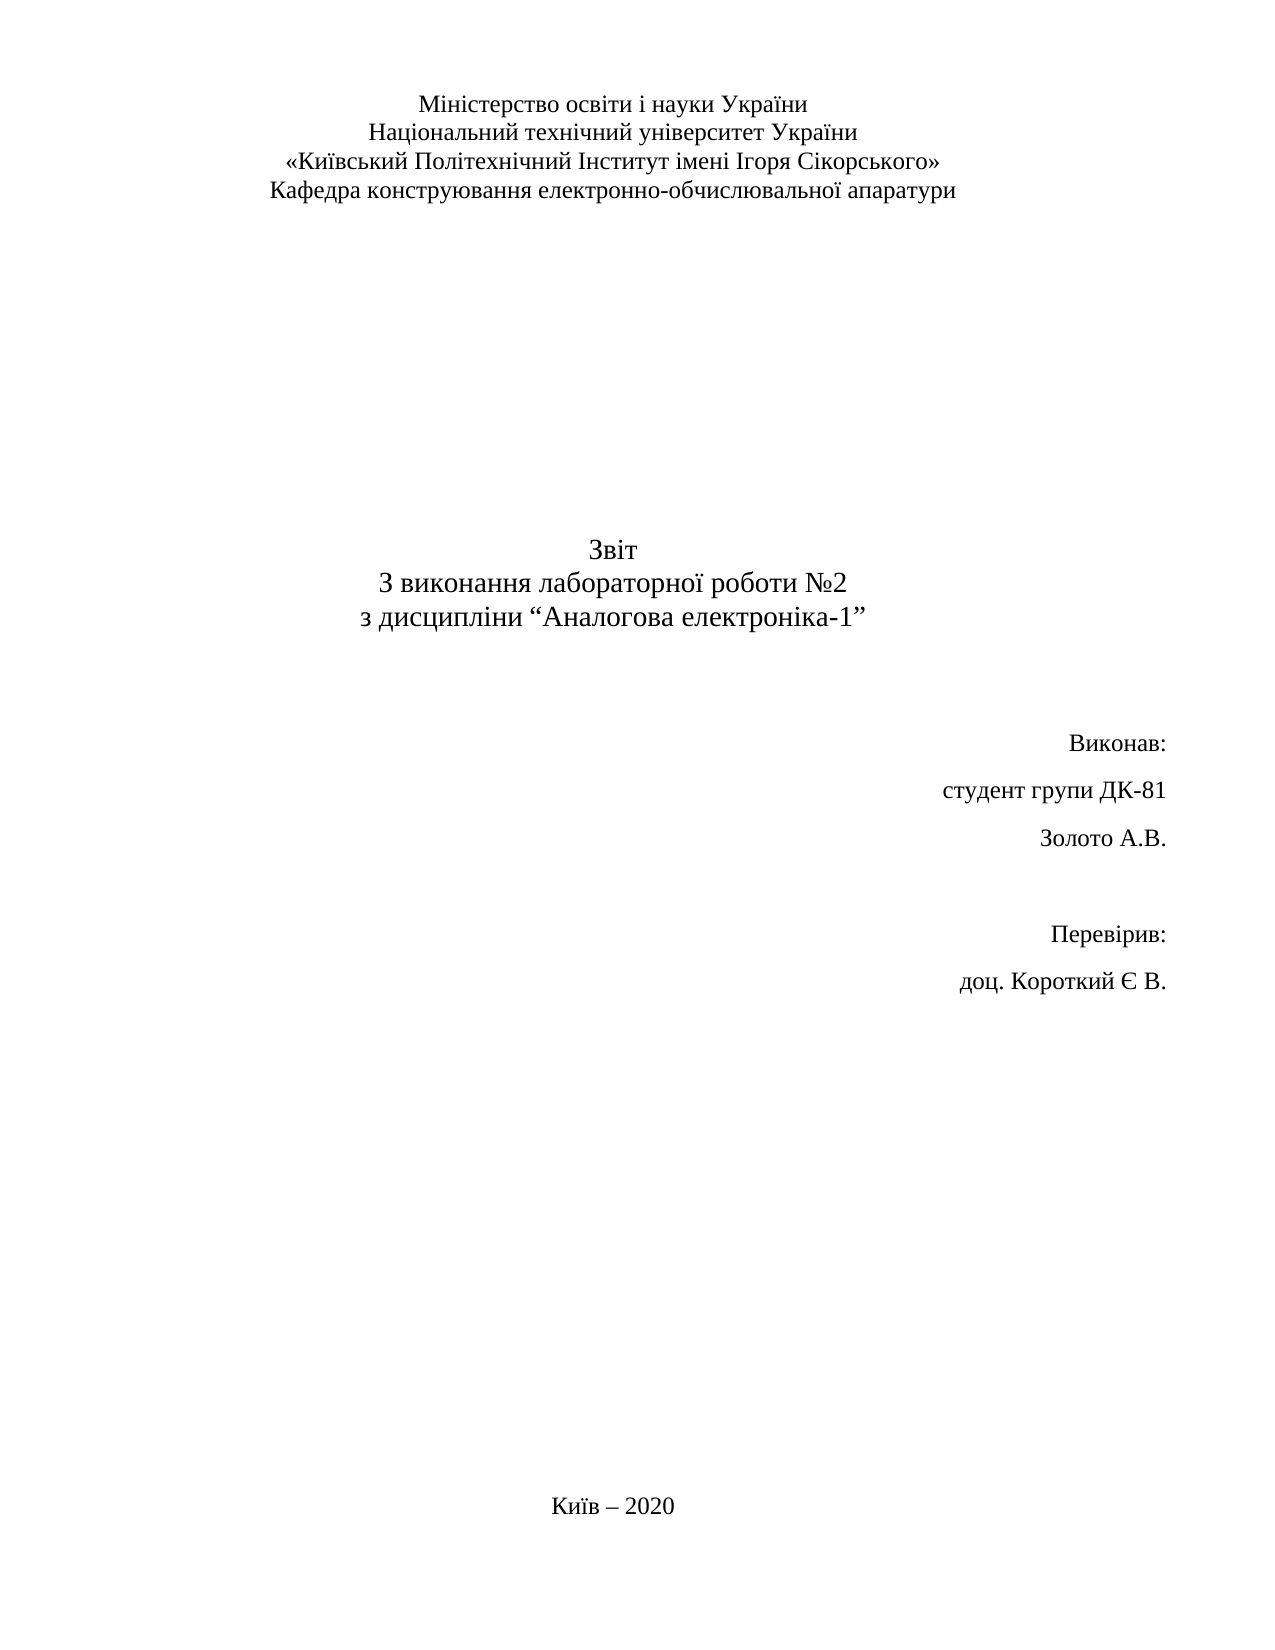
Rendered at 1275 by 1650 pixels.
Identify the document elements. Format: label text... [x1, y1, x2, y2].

text Звіт [59, 532, 1167, 565]
text Київ – 2020 [59, 1491, 1167, 1520]
text доц. Короткий Є В. [59, 966, 1167, 995]
text Золото А.В. [59, 823, 1167, 852]
text З виконання лабораторної роботи №2 [59, 565, 1167, 599]
text Перевірив: [59, 919, 1167, 947]
text з дисципліни “Аналогова електроніка-1” [59, 599, 1167, 632]
text Виконав: [59, 728, 1167, 757]
text студент групи ДК-81 [59, 776, 1167, 804]
text «Київський Політехнічний Інститут імені Ігоря Сікорського» [59, 146, 1167, 175]
text Національний технічний університет України [59, 117, 1167, 146]
text Кафедра конструювання електронно-обчислювальної апаратури [59, 175, 1167, 204]
text Міністерство освіти і науки України [59, 89, 1167, 117]
